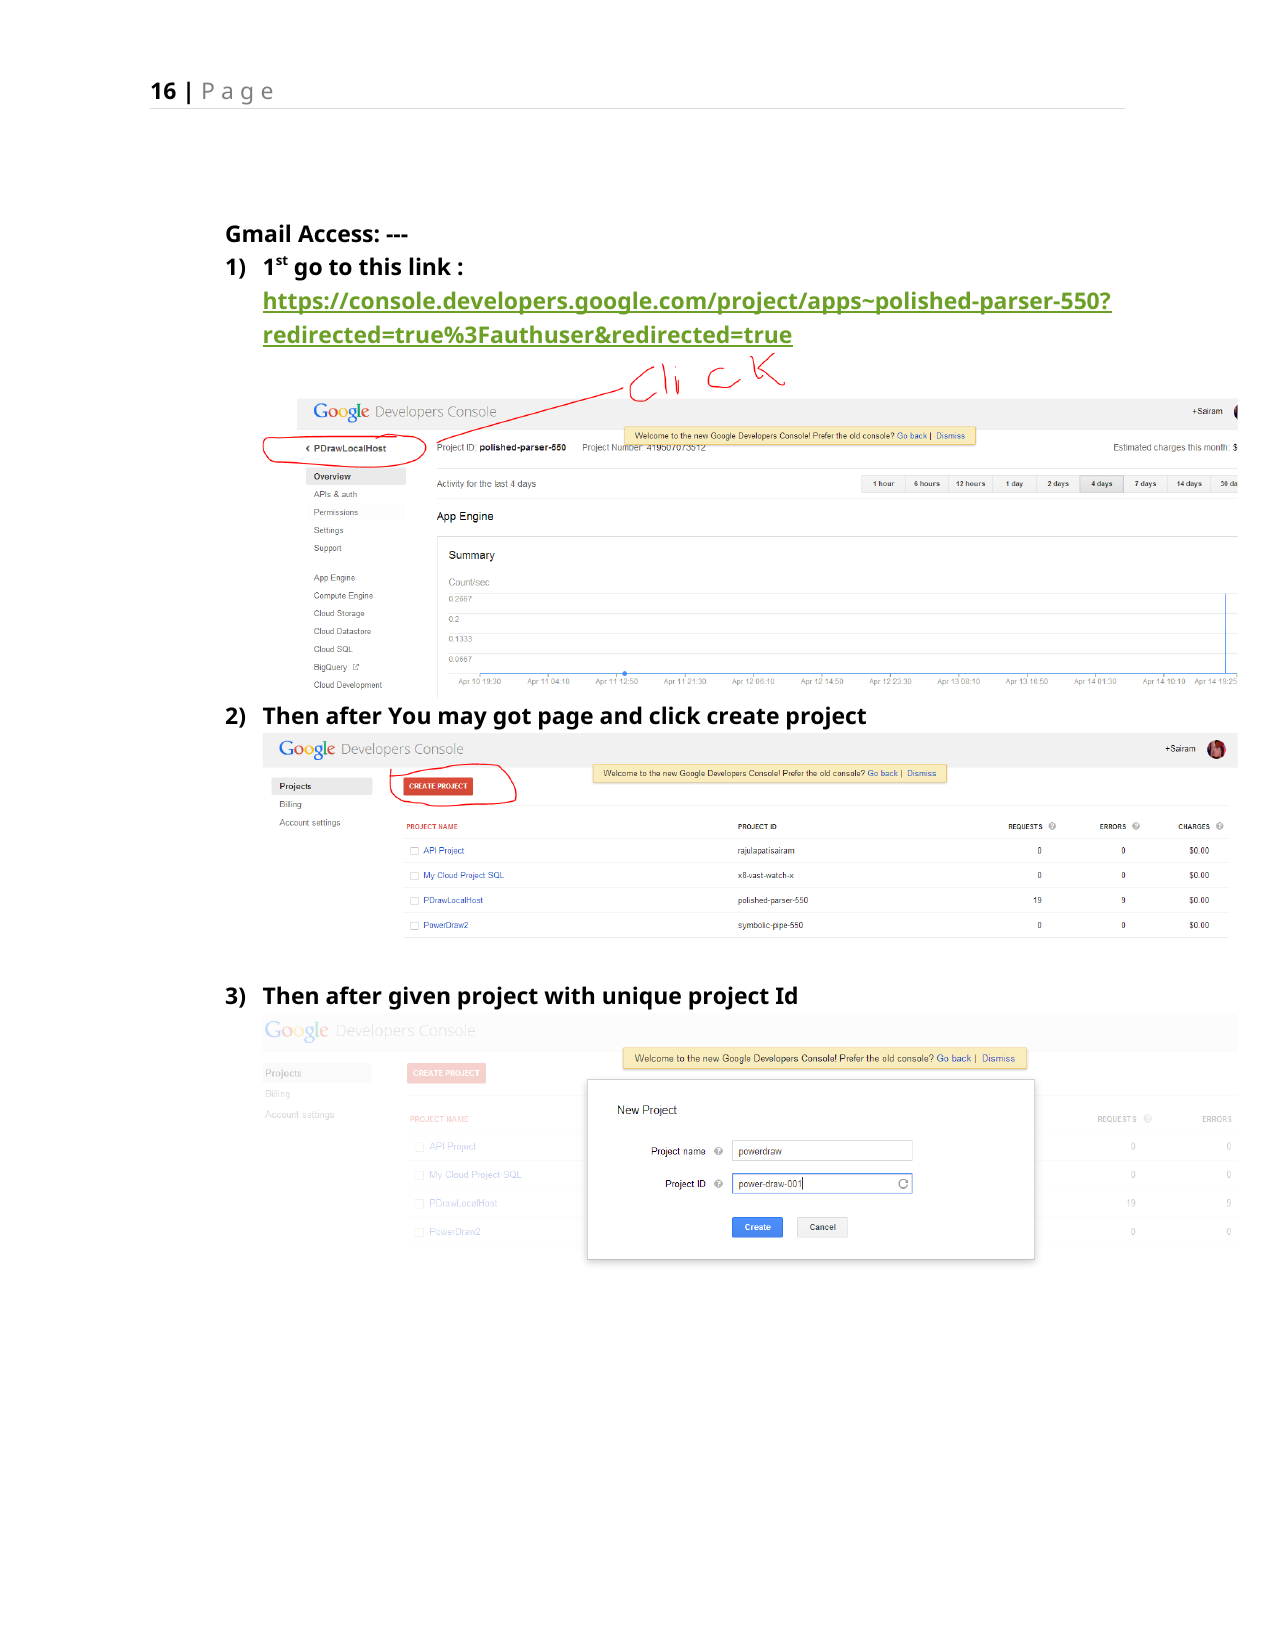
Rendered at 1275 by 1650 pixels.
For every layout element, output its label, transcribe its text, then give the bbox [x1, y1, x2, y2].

picture [262, 1013, 1238, 1326]
picture [262, 352, 1238, 698]
picture [262, 733, 1238, 978]
list Gmail Access: --- [225, 217, 1125, 249]
